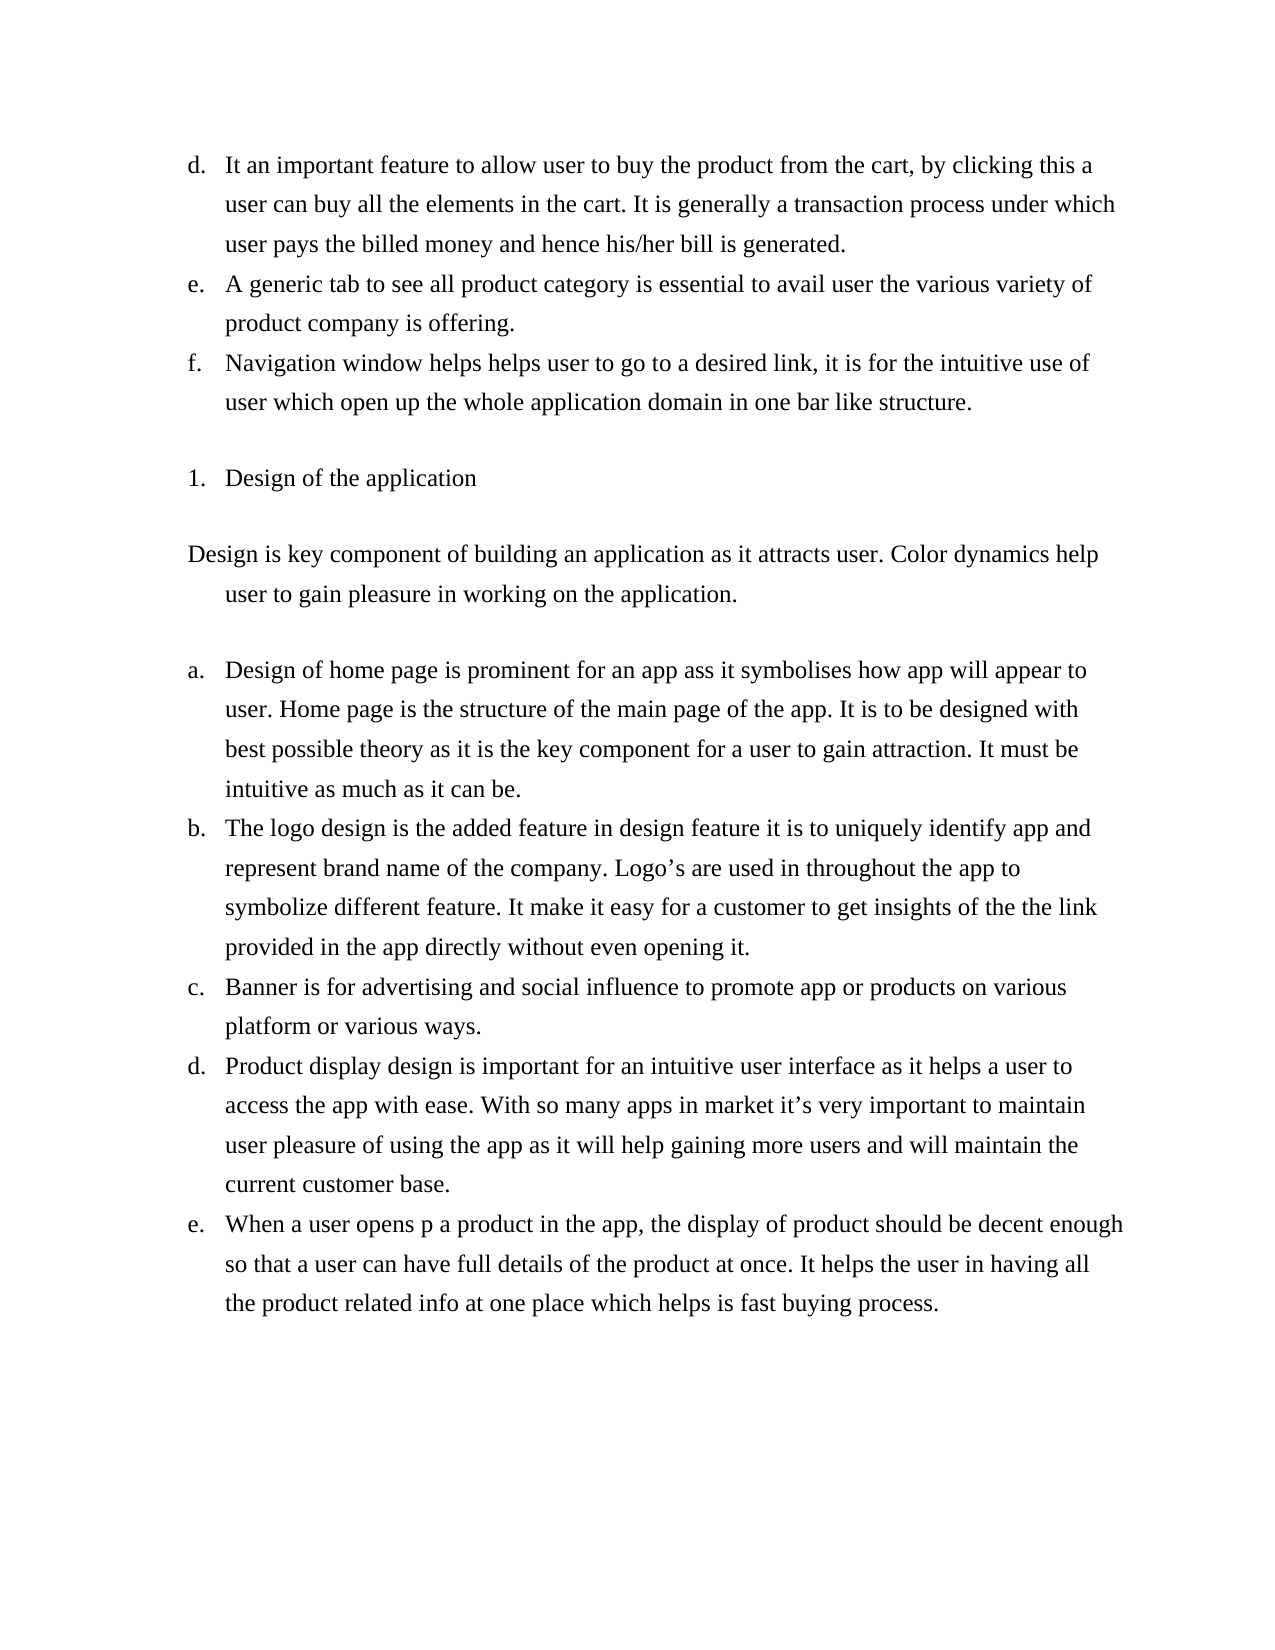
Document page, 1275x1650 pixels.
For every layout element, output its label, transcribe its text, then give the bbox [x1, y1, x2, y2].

list A generic tab to see all product category is essential to avail user the various variety of product company is offering. [187, 269, 1125, 337]
list Design of home page is prominent for an app ass it symbolises how app will appear to user. Home page is the structure of the main page of the app. It is to be designed with best possible theory as it is the key component for a user to gain attraction. It must be intuitive as much as it can be. [187, 655, 1125, 802]
list Design of the application [187, 463, 1125, 492]
list Navigation window helps helps user to go to a desired link, it is for the intuitive use of user which open up the whole application domain in one bar like structure. [187, 348, 1125, 416]
list The logo design is the added feature in design feature it is to uniquely identify app and represent brand name of the company. Logo’s are used in throughout the app to symbolize different feature. It make it easy for a customer to get insights of the the link provided in the app directly without even opening it. [187, 813, 1125, 961]
list It an important feature to allow user to buy the product from the cart, by clicking this a user can buy all the elements in the cart. It is generally a transaction process under which user pays the billed money and hence his/her bill is generated. [187, 150, 1125, 258]
text Design is key component of building an application as it attracts user. Color dynamics help user to gain pleasure in working on the application. [187, 539, 1125, 608]
list Banner is for advertising and social influence to promote app or products on various platform or various ways. [187, 972, 1125, 1040]
list Product display design is important for an intuitive user interface as it helps a user to access the app with ease. With so many apps in market it’s very important to maintain user pleasure of using the app as it will help gaining more users and will maintain the current customer base. [187, 1051, 1125, 1198]
list When a user opens p a product in the app, the display of product should be decent enough so that a user can have full details of the product at once. It helps the user in having all the product related info at one place which helps is fast buying process. [187, 1209, 1125, 1317]
